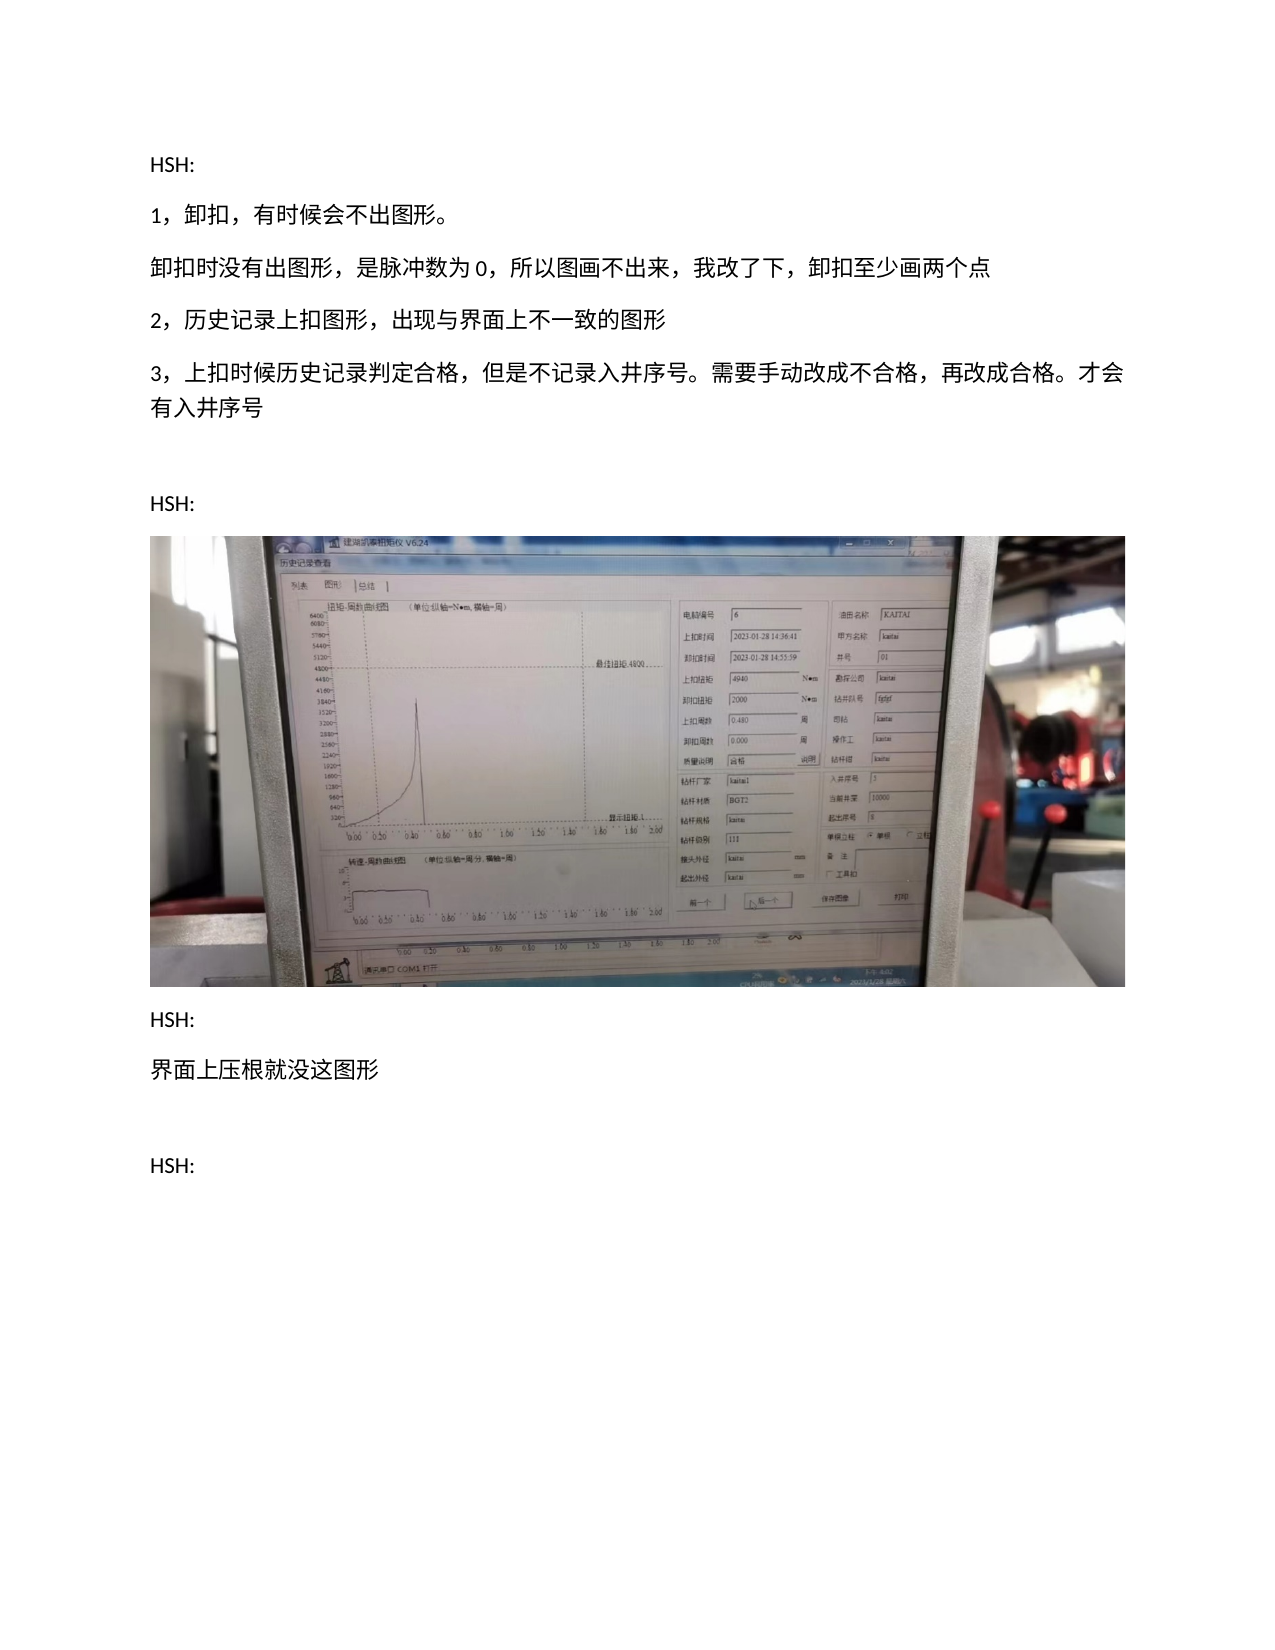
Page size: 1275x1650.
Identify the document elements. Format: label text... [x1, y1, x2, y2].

text 3，上扣时候历史记录判定合格，但是不记录入井序号。需要手动改成不合格，再改成合格。才会有入井序号 [150, 354, 1125, 423]
picture [150, 536, 1125, 987]
text HSH: [150, 1005, 1125, 1033]
text HSH: [150, 489, 1125, 518]
text HSH: [150, 1152, 1125, 1179]
text HSH: [150, 150, 1125, 178]
text 界面上压根就没这图形 [150, 1052, 1125, 1085]
text 2，历史记录上扣图形，出现与界面上不一致的图形 [150, 302, 1125, 335]
text 卸扣时没有出图形，是脉冲数为0，所以图画不出来，我改了下，卸扣至少画两个点 [150, 249, 1125, 283]
text 1，卸扣，有时候会不出图形。 [150, 197, 1125, 230]
